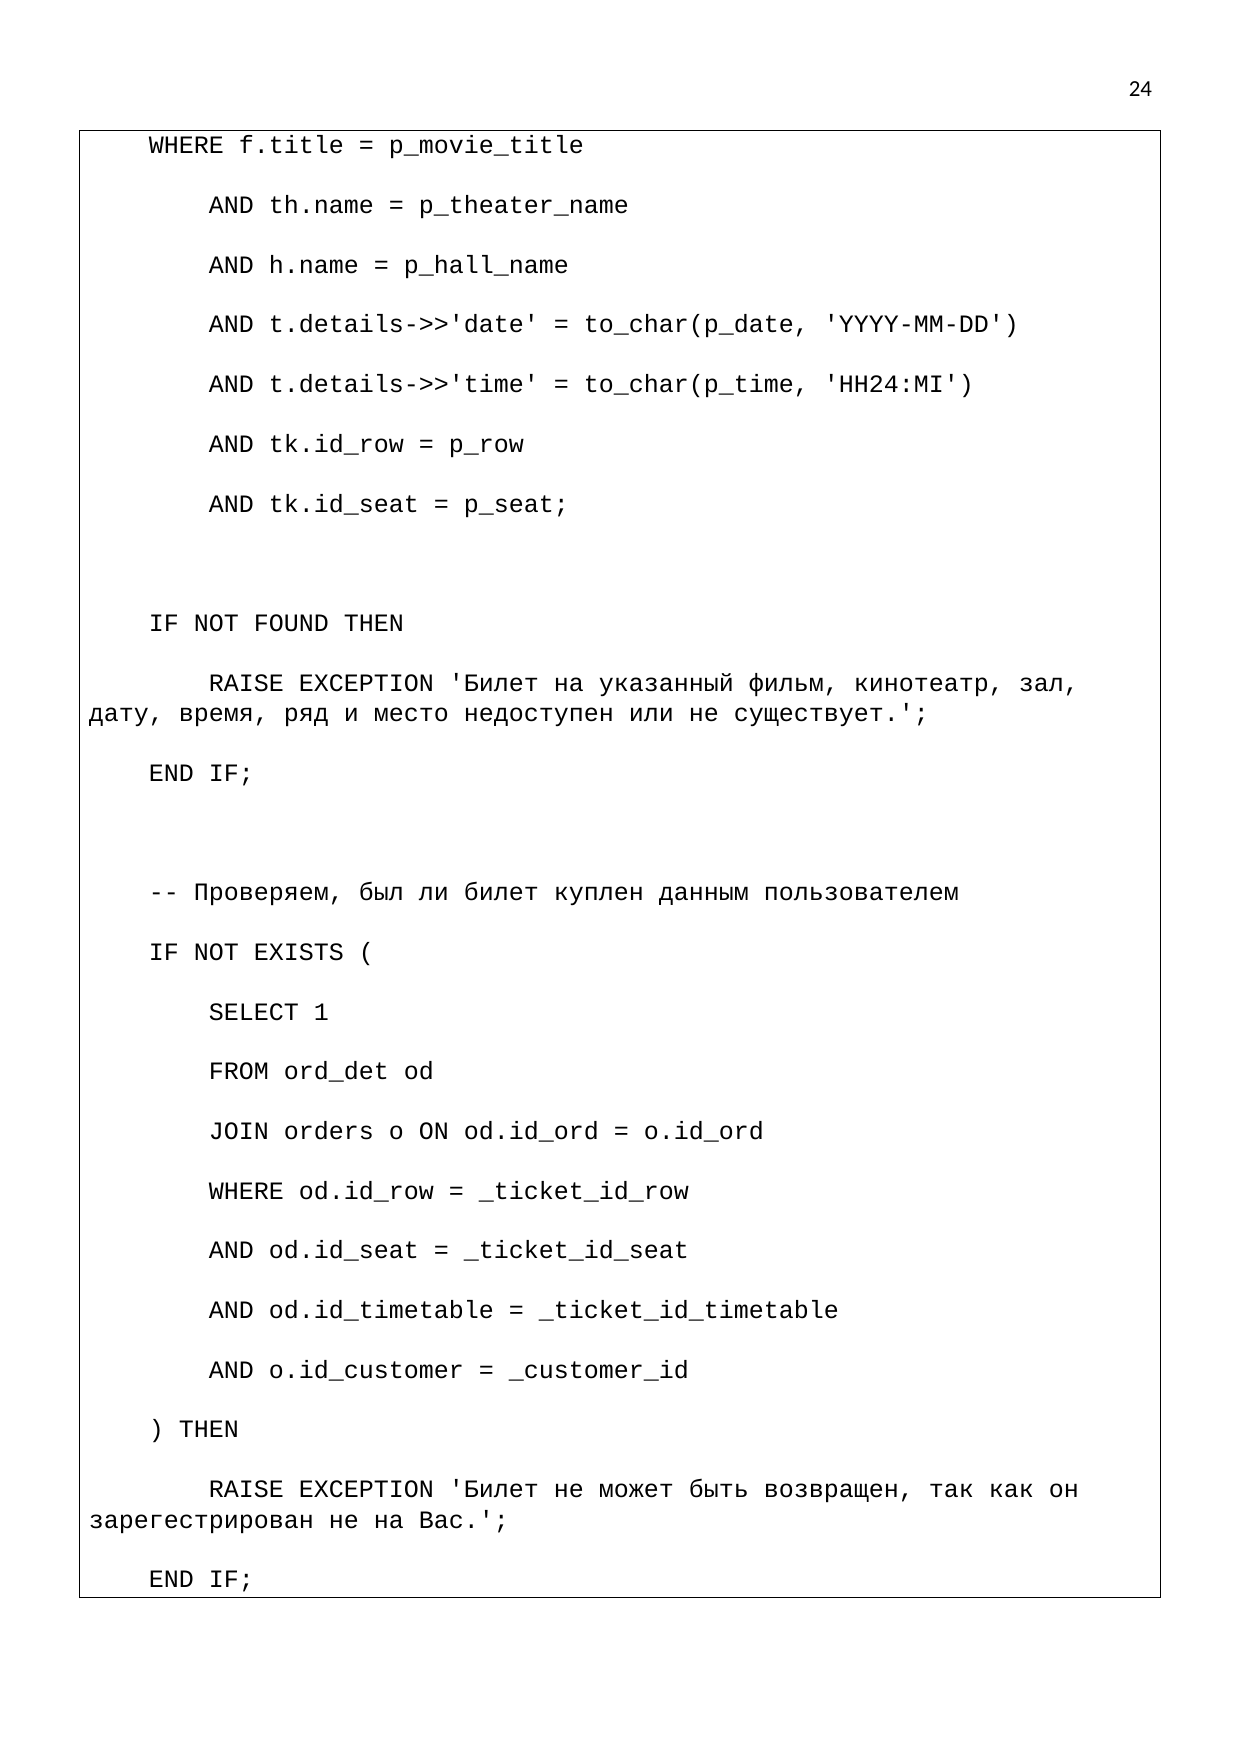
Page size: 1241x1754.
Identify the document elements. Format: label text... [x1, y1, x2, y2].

text IF NOT FOUND THEN [80, 607, 1160, 639]
text AND t.details->>'time' = to_char(p_time, 'HH24:MI') [80, 369, 1160, 400]
text WHERE f.title = p_movie_title [80, 131, 1160, 161]
text ) THEN [80, 1414, 1160, 1445]
text AND tk.id_row = p_row [80, 428, 1160, 460]
text JOIN orders o ON od.id_ord = o.id_ord [80, 1115, 1160, 1147]
text AND o.id_customer = _customer_id [80, 1354, 1160, 1386]
text AND tk.id_seat = p_seat; [80, 488, 1160, 519]
text AND od.id_seat = _ticket_id_seat [80, 1235, 1160, 1266]
text FROM ord_det od [80, 1056, 1160, 1087]
text RAISE EXCEPTION 'Билет не может быть возвращен, так как он зарегестрирован не на Вас.'; [80, 1473, 1160, 1536]
text END IF; [80, 757, 1160, 789]
text SELECT 1 [80, 996, 1160, 1027]
text WHERE od.id_row = _ticket_id_row [80, 1175, 1160, 1207]
text END IF; [80, 1564, 1160, 1597]
text IF NOT EXISTS ( [80, 936, 1160, 968]
text AND th.name = p_theater_name [80, 189, 1160, 221]
text AND t.details->>'date' = to_char(p_date, 'YYYY-MM-DD') [80, 309, 1160, 340]
text RAISE EXCEPTION 'Билет на указанный фильм, кинотеатр, зал, дату, время, ряд и место недоступен или не существует.'; [80, 667, 1160, 729]
text AND od.id_timetable = _ticket_id_timetable [80, 1294, 1160, 1326]
text AND h.name = p_hall_name [80, 249, 1160, 281]
text -- Проверяем, был ли билет куплен данным пользователем [80, 877, 1160, 908]
